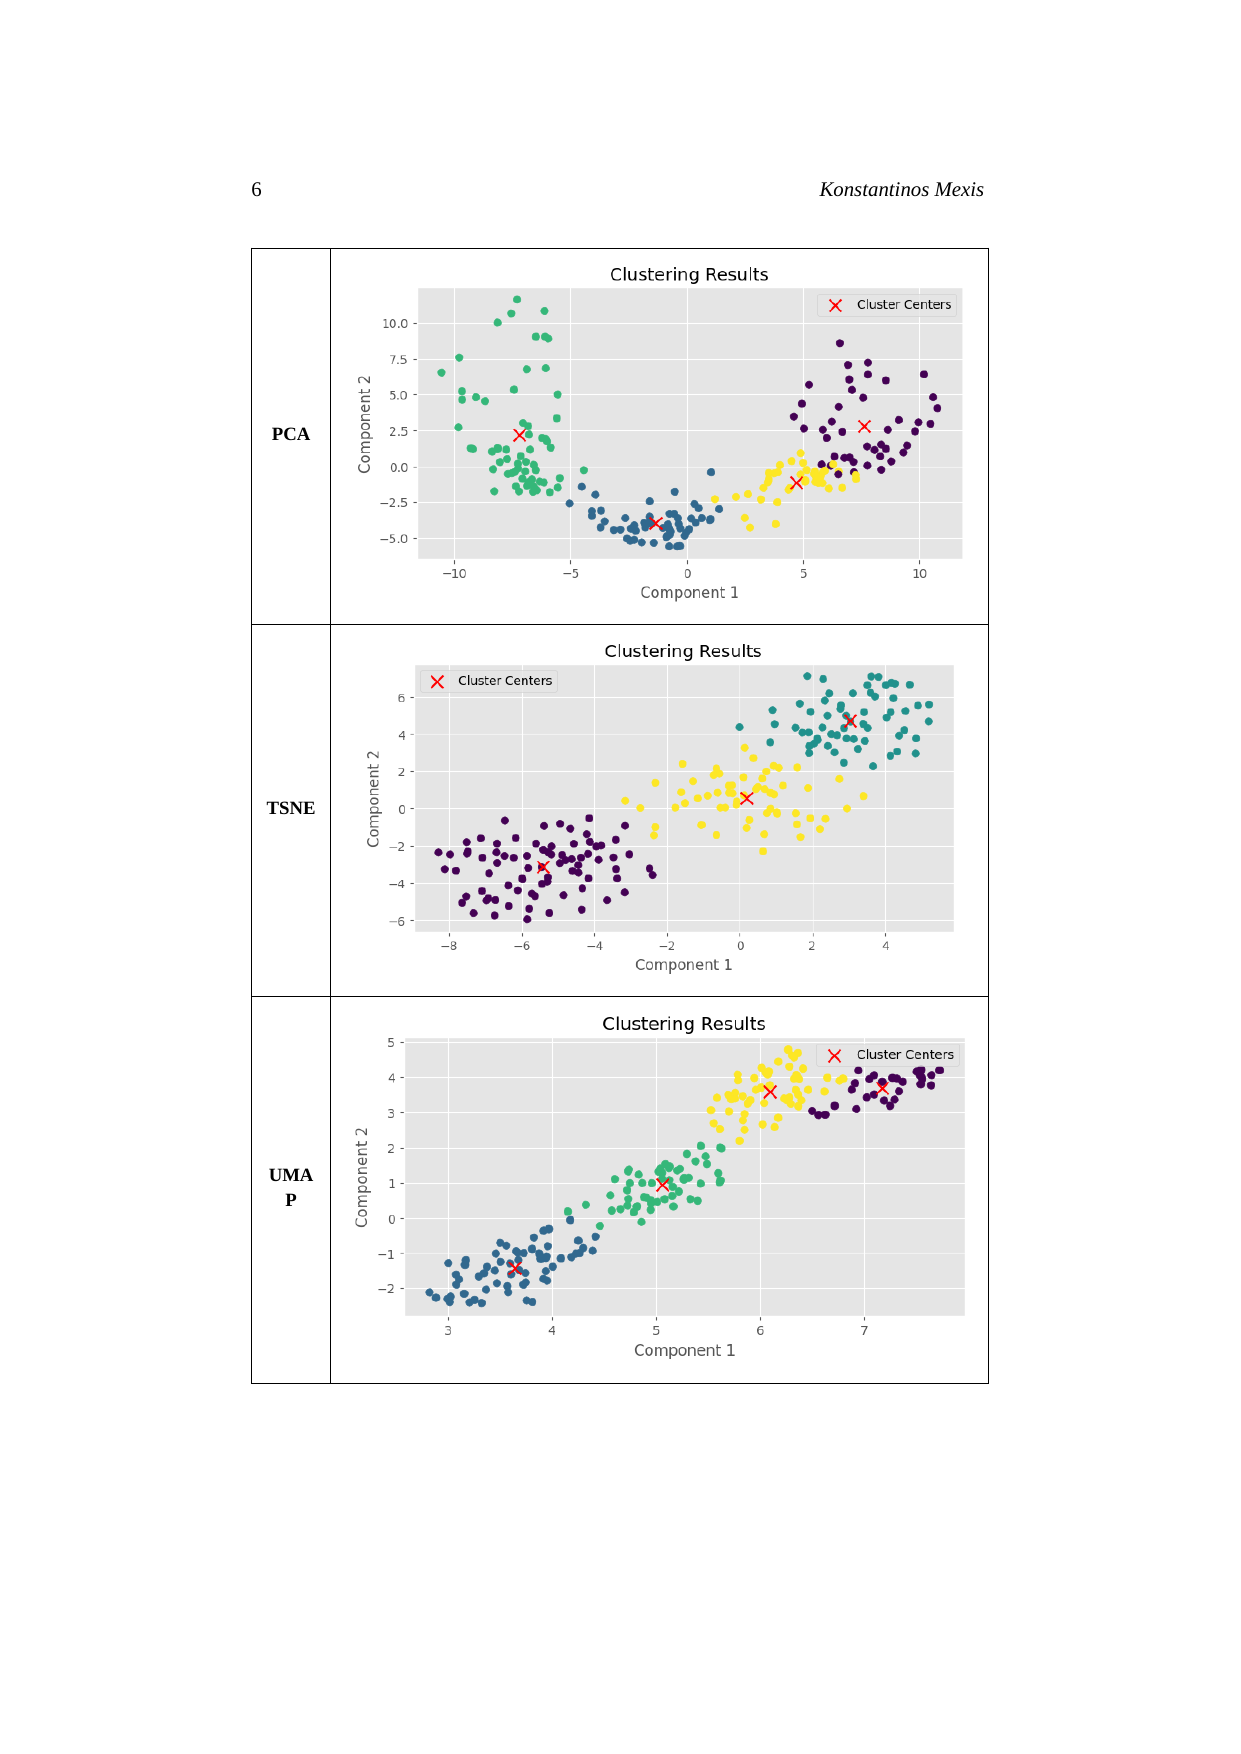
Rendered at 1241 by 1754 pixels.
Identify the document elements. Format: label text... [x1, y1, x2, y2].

table_cell PCA [252, 249, 330, 624]
table_cell [331, 249, 988, 624]
table_cell UMAP [252, 997, 330, 1383]
picture [349, 259, 970, 609]
table_cell [331, 997, 988, 1383]
picture [346, 1007, 973, 1367]
table_cell [331, 625, 988, 996]
picture [358, 635, 961, 981]
table_cell TSNE [252, 625, 330, 996]
